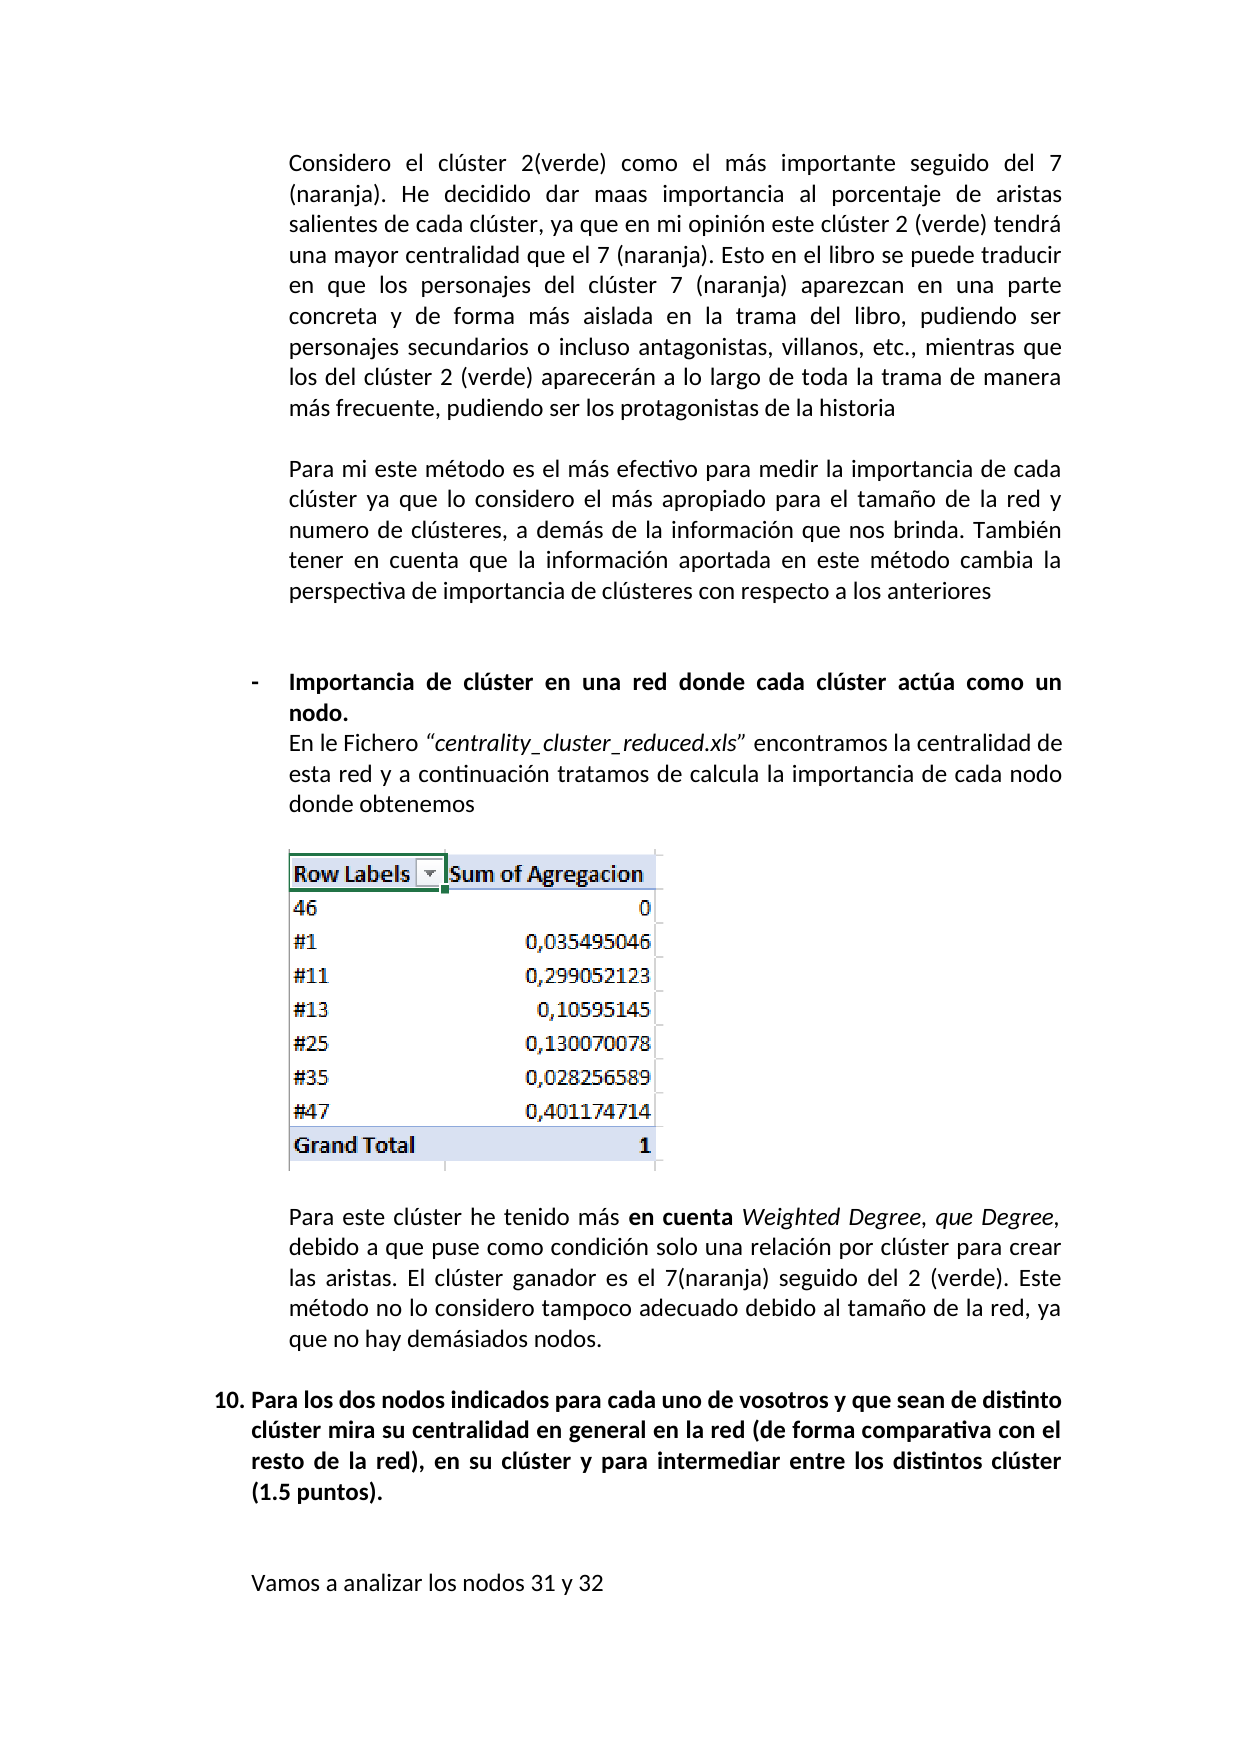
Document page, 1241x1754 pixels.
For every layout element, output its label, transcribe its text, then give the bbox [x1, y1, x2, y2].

text En le Fichero “centrality_cluster_reduced.xls” encontramos la centralidad de esta red y a continuación tratamos de calcula la importancia de cada nodo donde obtenemos [288, 727, 1063, 819]
list Importancia de clúster en una red donde cada clúster actúa como un nodo. [251, 666, 1063, 727]
list Para los dos nodos indicados para cada uno de vosotros y que sean de distinto clúster mira su centralidad en general en la red (de forma comparativa con el resto de la red), en su clúster y para intermediar entre los distintos clúster (1.5 puntos). [213, 1384, 1063, 1506]
text Para mi este método es el más efectivo para medir la importancia de cada clúster ya que lo considero el más apropiado para el tamaño de la red y numero de clústeres, a demás de la información que nos brinda. También tener en cuenta que la información aportada en este método cambia la perspectiva de importancia de clústeres con respecto a los anteriores [288, 453, 1063, 605]
text Considero el clúster 2(verde) como el más importante seguido del 7 (naranja). He decidido dar maas importancia al porcentaje de aristas salientes de cada clúster, ya que en mi opinión este clúster 2 (verde) tendrá una mayor centralidad que el 7 (naranja). Esto en el libro se puede traducir en que los personajes del clúster 7 (naranja) aparezcan en una parte concreta y de forma más aislada en la trama del libro, pudiendo ser personajes secundarios o incluso antagonistas, villanos, etc., mientras que los del clúster 2 (verde) aparecerán a lo largo de toda la trama de manera más frecuente, pudiendo ser los protagonistas de la historia [288, 148, 1063, 422]
picture [288, 849, 664, 1171]
list Vamos a analizar los nodos 31 y 32 [251, 1567, 1063, 1598]
text Para este clúster he tenido más en cuenta Weighted Degree, que Degree, debido a que puse como condición solo una relación por clúster para crear las aristas. El clúster ganador es el 7(naranja) seguido del 2 (verde). Este método no lo considero tampoco adecuado debido al tamaño de la red, ya que no hay demásiados nodos. [288, 1201, 1063, 1354]
